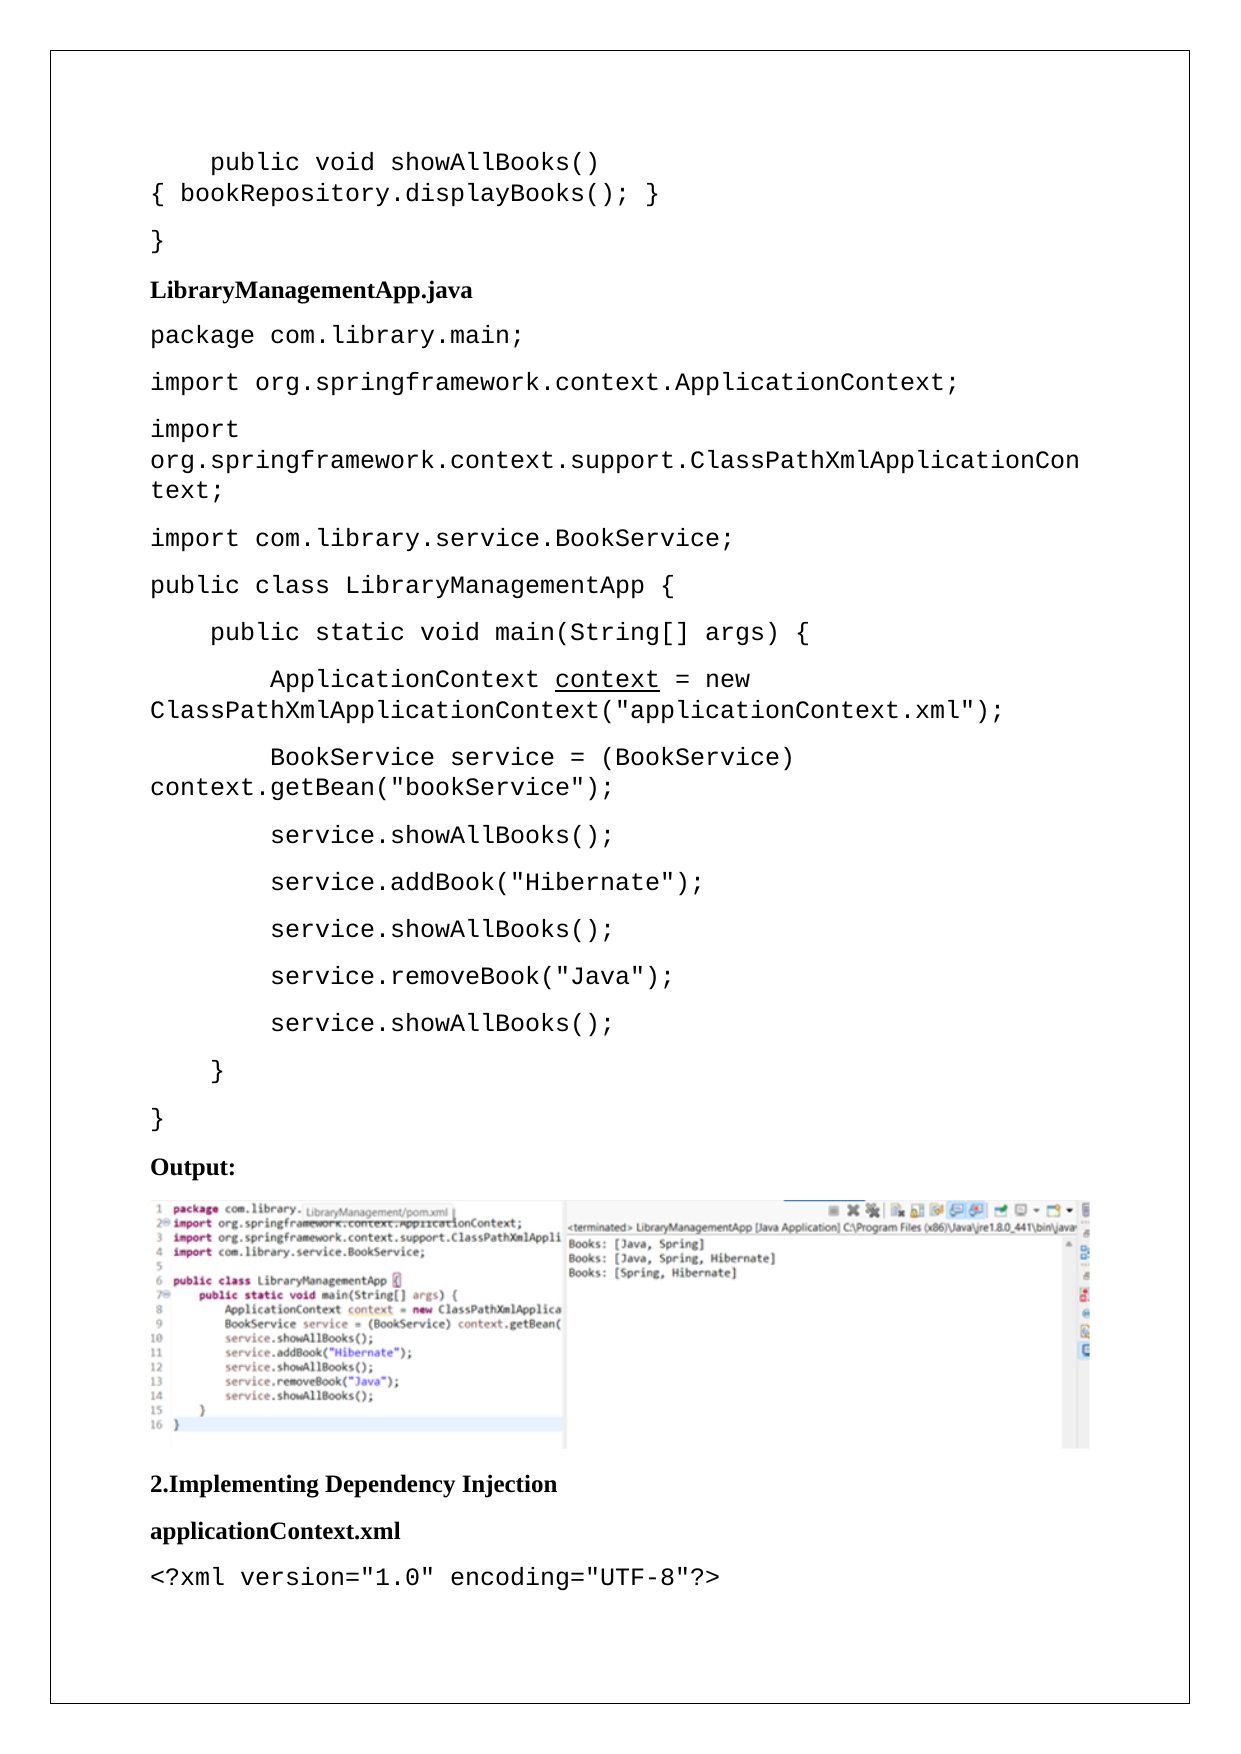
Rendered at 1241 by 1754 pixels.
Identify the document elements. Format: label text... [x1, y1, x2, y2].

picture [150, 1200, 1091, 1450]
text import org.springframework.context.support.ClassPathXmlApplicationContext; [150, 417, 1090, 506]
text applicationContext.xml [150, 1516, 1090, 1545]
text service.addBook("Hibernate"); [150, 869, 1090, 898]
text service.showAllBooks(); [150, 917, 1090, 945]
text 2.Implementing Dependency Injection [150, 1469, 1090, 1497]
text Output: [150, 1152, 1090, 1181]
text service.showAllBooks(); [150, 1011, 1090, 1039]
text } [150, 228, 1090, 256]
text import org.springframework.context.ApplicationContext; [150, 370, 1090, 398]
text } [150, 1058, 1090, 1086]
text LibraryManagementApp.java [150, 275, 1090, 304]
text package com.library.main; [150, 323, 1090, 351]
text public class LibraryManagementApp { [150, 572, 1090, 601]
text ApplicationContext context = new ClassPathXmlApplicationContext("applicationContext.xml"); [150, 667, 1090, 726]
text <?xml version="1.0" encoding="UTF-8"?> [150, 1564, 1090, 1592]
text } [150, 1105, 1090, 1134]
text service.removeBook("Java"); [150, 964, 1090, 992]
text BookService service = (BookService) context.getBean("bookService"); [150, 744, 1090, 803]
text service.showAllBooks(); [150, 822, 1090, 851]
text public static void main(String[] args) { [150, 619, 1090, 648]
text public void showAllBooks() { bookRepository.displayBooks(); } [150, 150, 1090, 209]
text import com.library.service.BookService; [150, 525, 1090, 553]
